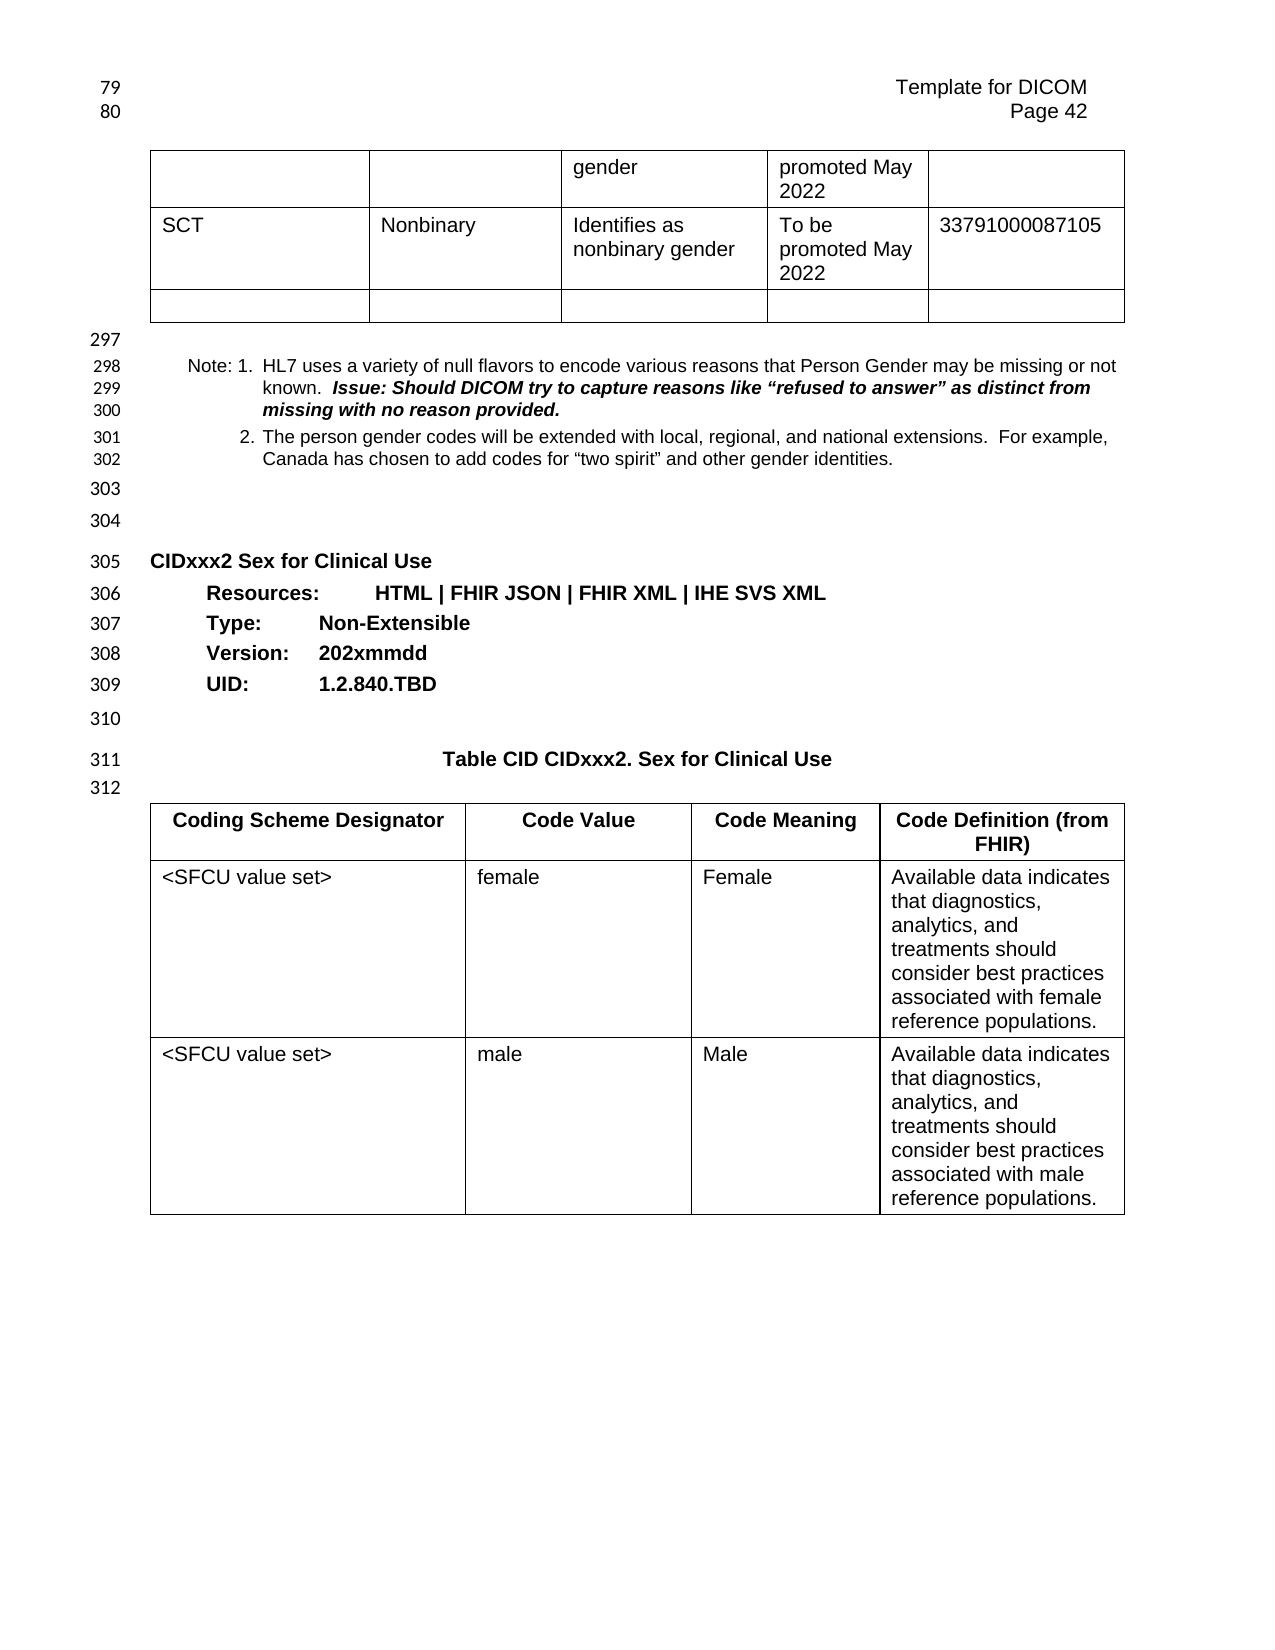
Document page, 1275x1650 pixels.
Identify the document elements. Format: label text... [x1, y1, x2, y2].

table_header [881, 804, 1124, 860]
text Note: 1. HL7 uses a variety of null flavors to encode various reasons that Person Gender may be missing or not known. Issue: Should DICOM try to capture reasons like “refused to answer” as distinct from missing with no reason provided. [187, 355, 1125, 420]
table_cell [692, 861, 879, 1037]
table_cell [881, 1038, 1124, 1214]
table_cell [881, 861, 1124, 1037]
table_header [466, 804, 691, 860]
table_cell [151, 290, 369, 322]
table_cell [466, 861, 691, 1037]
subtitle CIDxxx2 Sex for Clinical Use [150, 548, 1125, 572]
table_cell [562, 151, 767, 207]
list UID: 1.2.840.TBD [206, 671, 1125, 695]
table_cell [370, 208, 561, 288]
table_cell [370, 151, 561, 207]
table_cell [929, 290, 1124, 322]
text Table CID CIDxxx2. Sex for Clinical Use [150, 746, 1125, 770]
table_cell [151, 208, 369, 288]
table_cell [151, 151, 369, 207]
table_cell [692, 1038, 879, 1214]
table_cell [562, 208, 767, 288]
list Resources: HTML | FHIR JSON | FHIR XML | IHE SVS XML [206, 581, 1125, 605]
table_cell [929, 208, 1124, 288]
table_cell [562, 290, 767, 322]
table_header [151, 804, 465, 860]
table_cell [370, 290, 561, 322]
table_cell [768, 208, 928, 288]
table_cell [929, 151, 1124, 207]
text 2. The person gender codes will be extended with local, regional, and national extensions. For example, Canada has chosen to add codes for “two spirit” and other gender identities. [187, 426, 1125, 469]
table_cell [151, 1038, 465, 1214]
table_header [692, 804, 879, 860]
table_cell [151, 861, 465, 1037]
list Version: 202xmmdd [206, 641, 1125, 665]
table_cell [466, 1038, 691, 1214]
list Type: Non-Extensible [206, 611, 1125, 635]
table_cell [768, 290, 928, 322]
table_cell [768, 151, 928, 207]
